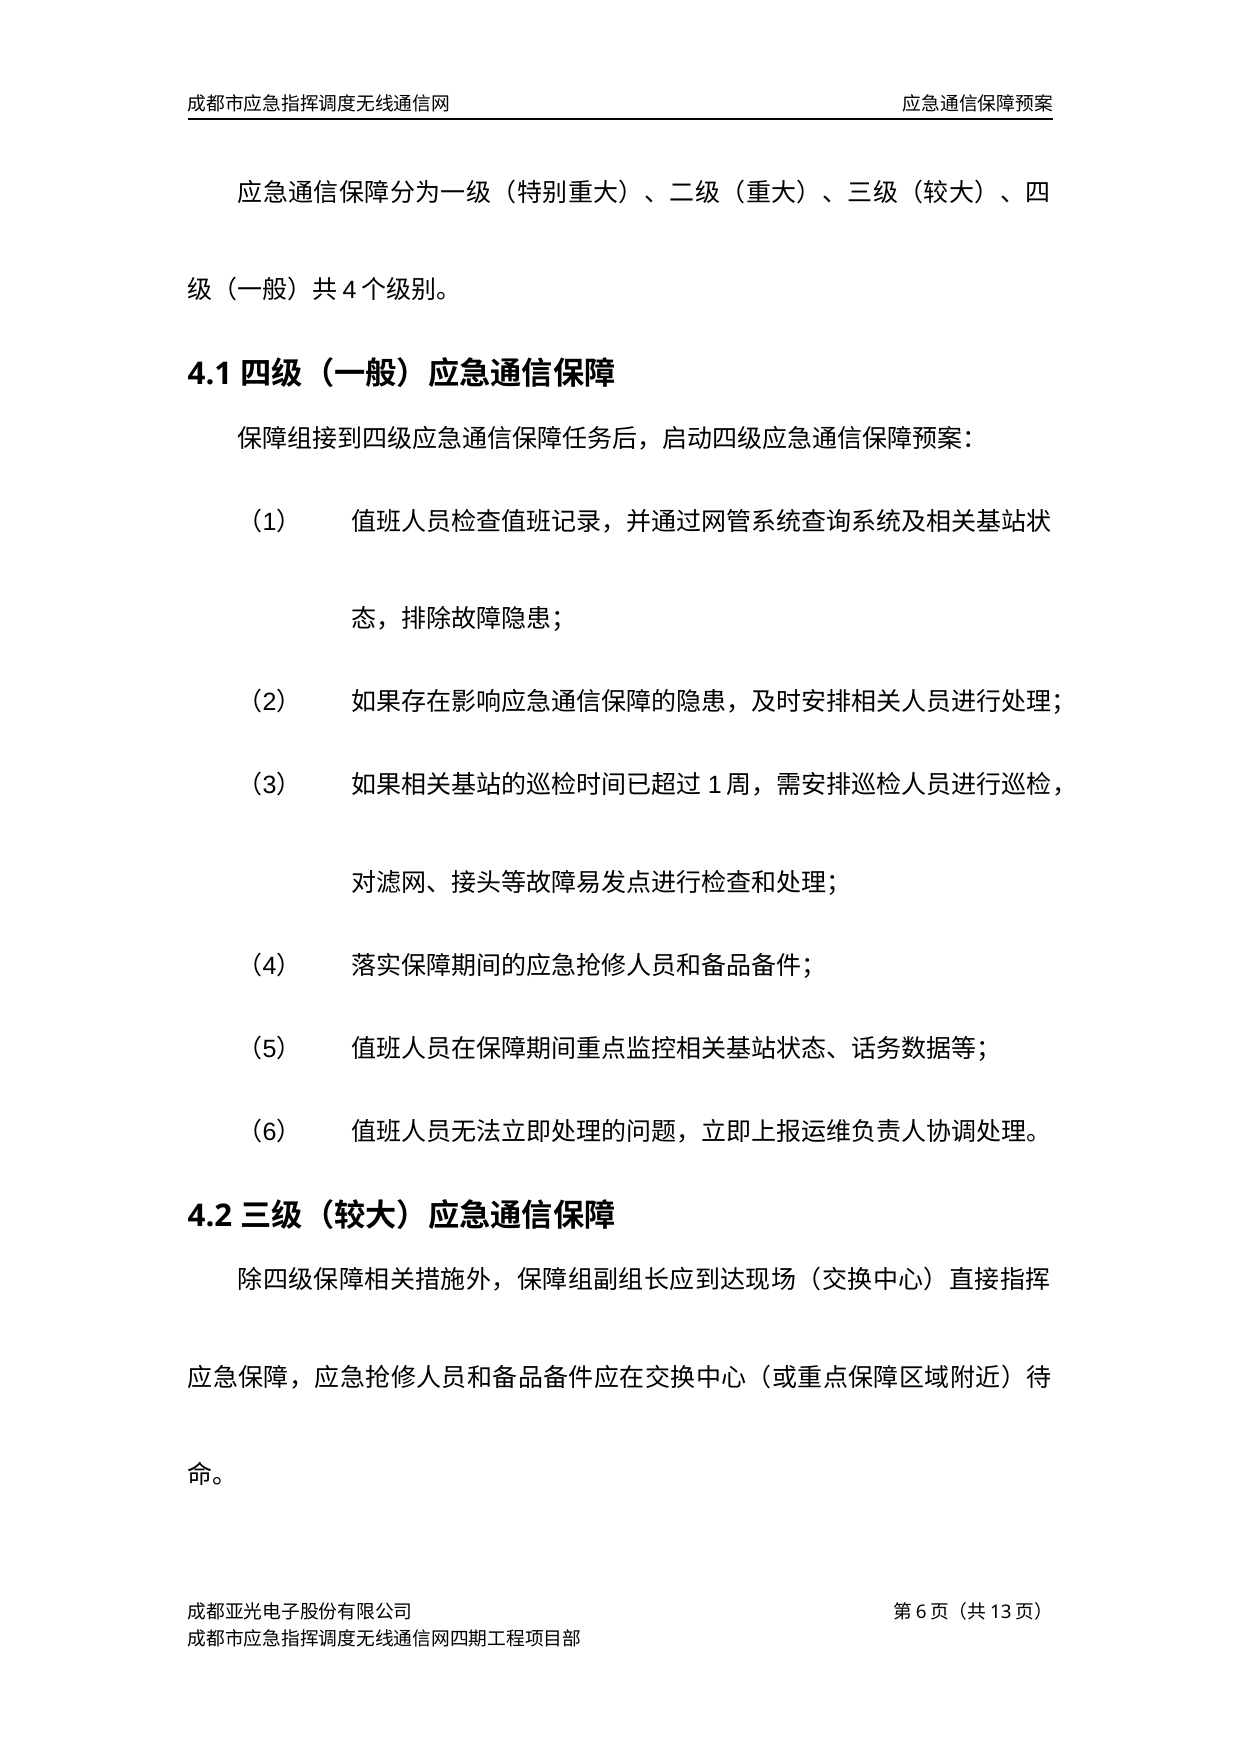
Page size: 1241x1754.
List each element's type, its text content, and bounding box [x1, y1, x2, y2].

list 值班人员检查值班记录，并通过网管系统查询系统及相关基站状态，排除故障隐患； [237, 487, 1053, 649]
text 应急通信保障分为一级（特别重大）、二级（重大）、三级（较大）、四级（一般）共4个级别。 [187, 158, 1053, 321]
list 如果存在影响应急通信保障的隐患，及时安排相关人员进行处理； [237, 667, 1053, 732]
text 保障组接到四级应急通信保障任务后，启动四级应急通信保障预案： [187, 404, 1053, 469]
list 落实保障期间的应急抢修人员和备品备件； [237, 931, 1053, 996]
list 三级（较大）应急通信保障 [187, 1181, 1053, 1246]
list 四级（一般）应急通信保障 [187, 339, 1053, 404]
list 值班人员无法立即处理的问题，立即上报运维负责人协调处理。 [237, 1097, 1053, 1162]
text 除四级保障相关措施外，保障组副组长应到达现场（交换中心）直接指挥应急保障，应急抢修人员和备品备件应在交换中心（或重点保障区域附近）待命。 [187, 1246, 1053, 1506]
list 如果相关基站的巡检时间已超过1周，需安排巡检人员进行巡检，对滤网、接头等故障易发点进行检查和处理； [237, 751, 1053, 913]
list 值班人员在保障期间重点监控相关基站状态、话务数据等； [237, 1014, 1053, 1079]
